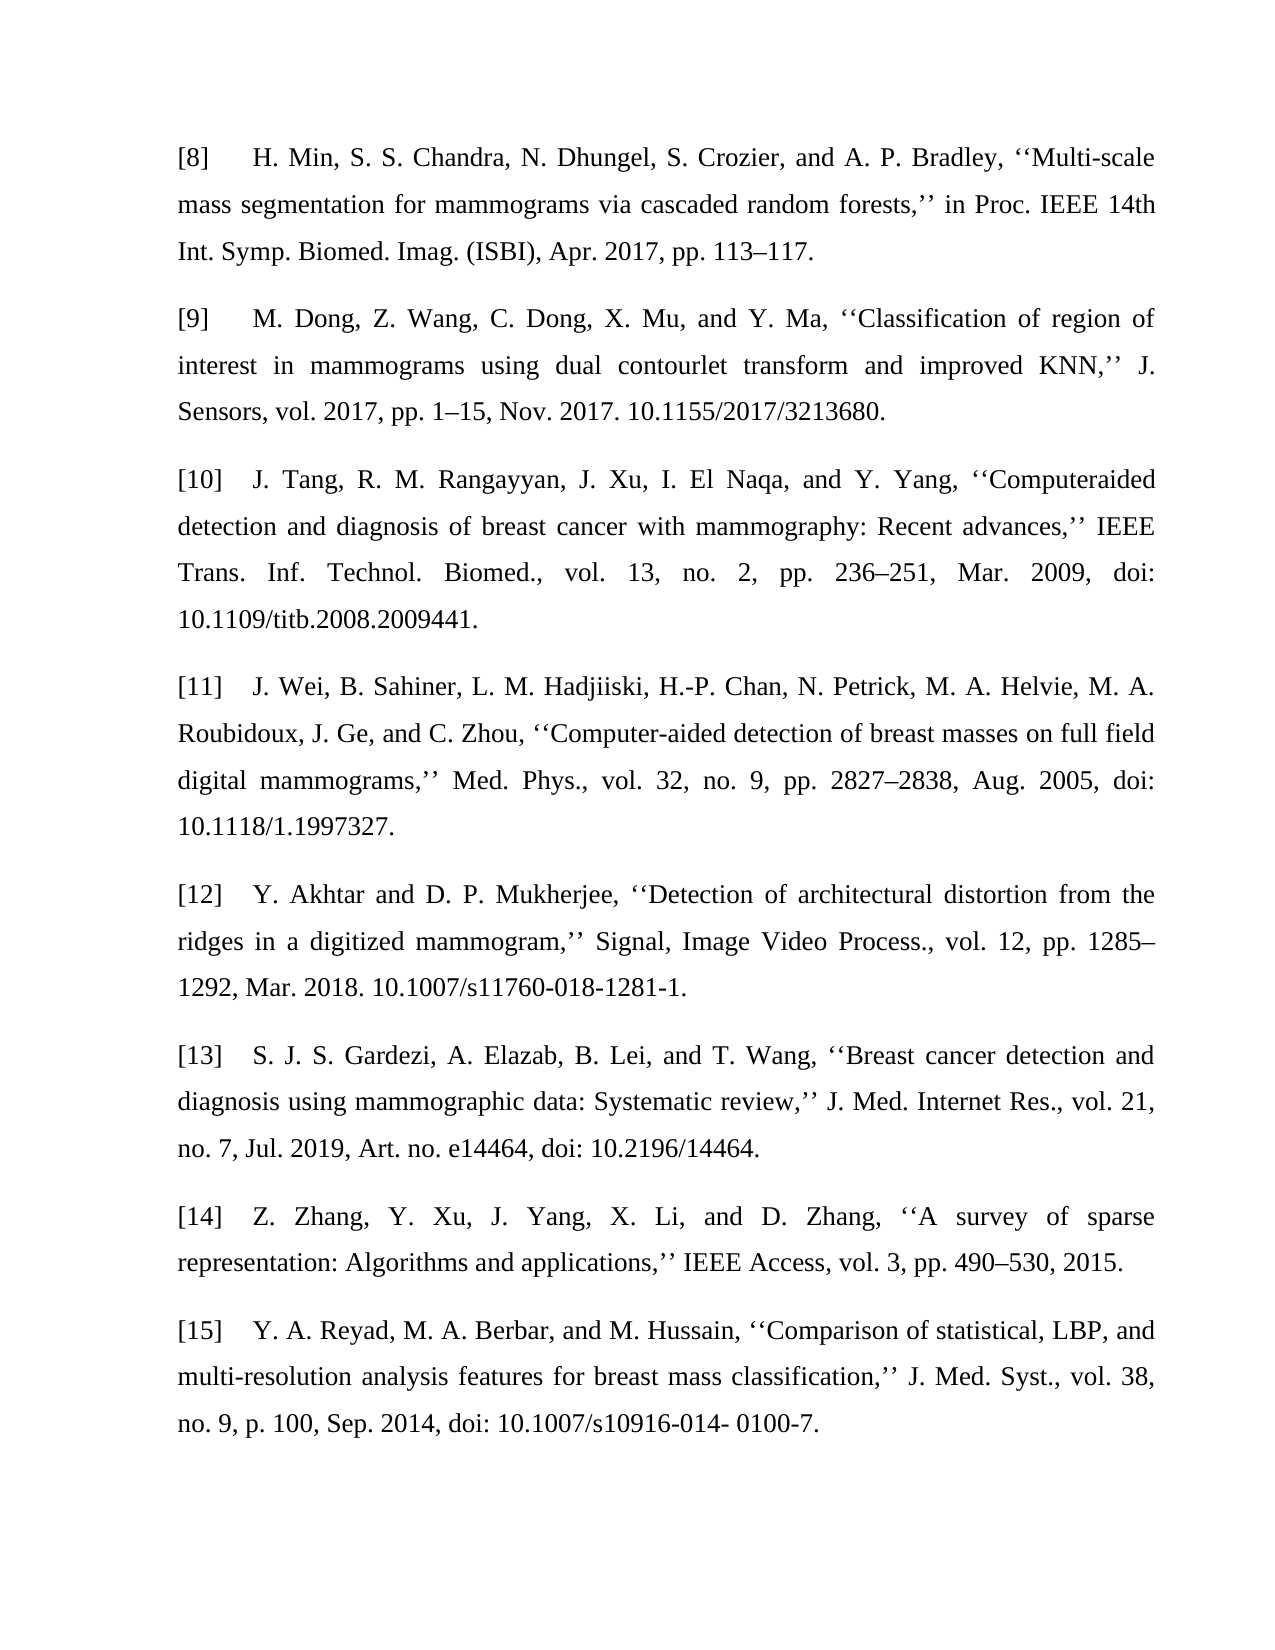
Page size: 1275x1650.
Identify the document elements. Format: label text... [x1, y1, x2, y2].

text [10] J. Tang, R. M. Rangayyan, J. Xu, I. El Naqa, and Y. Yang, ‘‘Computeraided detection and diagnosis of breast cancer with mammography: Recent advances,’’ IEEE Trans. Inf. Technol. Biomed., vol. 13, no. 2, pp. 236–251, Mar. 2009, doi: 10.1109/titb.2008.2009441. [177, 494, 1157, 563]
text [13] S. J. S. Gardezi, A. Elazab, B. Lei, and T. Wang, ‘‘Breast cancer detection and diagnosis using mammographic data: Systematic review,’’ J. Med. Internet Res., vol. 21, no. 7, Jul. 2019, Art. no. e14464, doi: 10.2196/14464. [177, 1070, 1157, 1163]
text [14] Z. Zhang, Y. Xu, J. Yang, X. Li, and D. Zhang, ‘‘A survey of sparse representation: Algorithms and applications,’’ IEEE Access, vol. 3, pp. 490–530, 2015. [177, 1231, 1157, 1277]
text [8] H. Min, S. S. Chandra, N. Dhungel, S. Crozier, and A. P. Bradley, ‘‘Multi-scale mass segmentation for mammograms via cascaded random forests,’’ in Proc. IEEE 14th Int. Symp. Biomed. Imag. (ISBI), Apr. 2017, pp. 113–117. [177, 172, 1157, 266]
text [12] Y. Akhtar and D. P. Mukherjee, ‘‘Detection of architectural distortion from the ridges in a digitized mammogram,’’ Signal, Image Video Process., vol. 12, pp. 1285–1292, Mar. 2018. 10.1007/s11760-018-1281-1. [177, 909, 1157, 1002]
text [10] J. Tang, R. M. Rangayyan, J. Xu, I. El Naqa, and Y. Yang, ‘‘Computeraided detection and diagnosis of breast cancer with mammography: Recent advances,’’ IEEE Trans. Inf. Technol. Biomed., vol. 13, no. 2, pp. 236–251, Mar. 2009, doi: 10.1109/titb.2008.2009441. [177, 567, 1157, 634]
text [15] Y. A. Reyad, M. A. Berbar, and M. Hussain, ‘‘Comparison of statistical, LBP, and multi-resolution analysis features for breast mass classification,’’ J. Med. Syst., vol. 38, no. 9, p. 100, Sep. 2014, doi: 10.1007/s10916-014- 0100-7. [177, 1345, 1157, 1438]
text [9] M. Dong, Z. Wang, C. Dong, X. Mu, and Y. Ma, ‘‘Classification of region of interest in mammograms using dual contourlet transform and improved KNN,’’ J. Sensors, vol. 2017, pp. 1–15, Nov. 2017. 10.1155/2017/3213680. [177, 333, 1157, 427]
text [11] J. Wei, B. Sahiner, L. M. Hadjiiski, H.-P. Chan, N. Petrick, M. A. Helvie, M. A. Roubidoux, J. Ge, and C. Zhou, ‘‘Computer-aided detection of breast masses on full field digital mammograms,’’ Med. Phys., vol. 32, no. 9, pp. 2827–2838, Aug. 2005, doi: 10.1118/1.1997327. [177, 702, 1157, 842]
